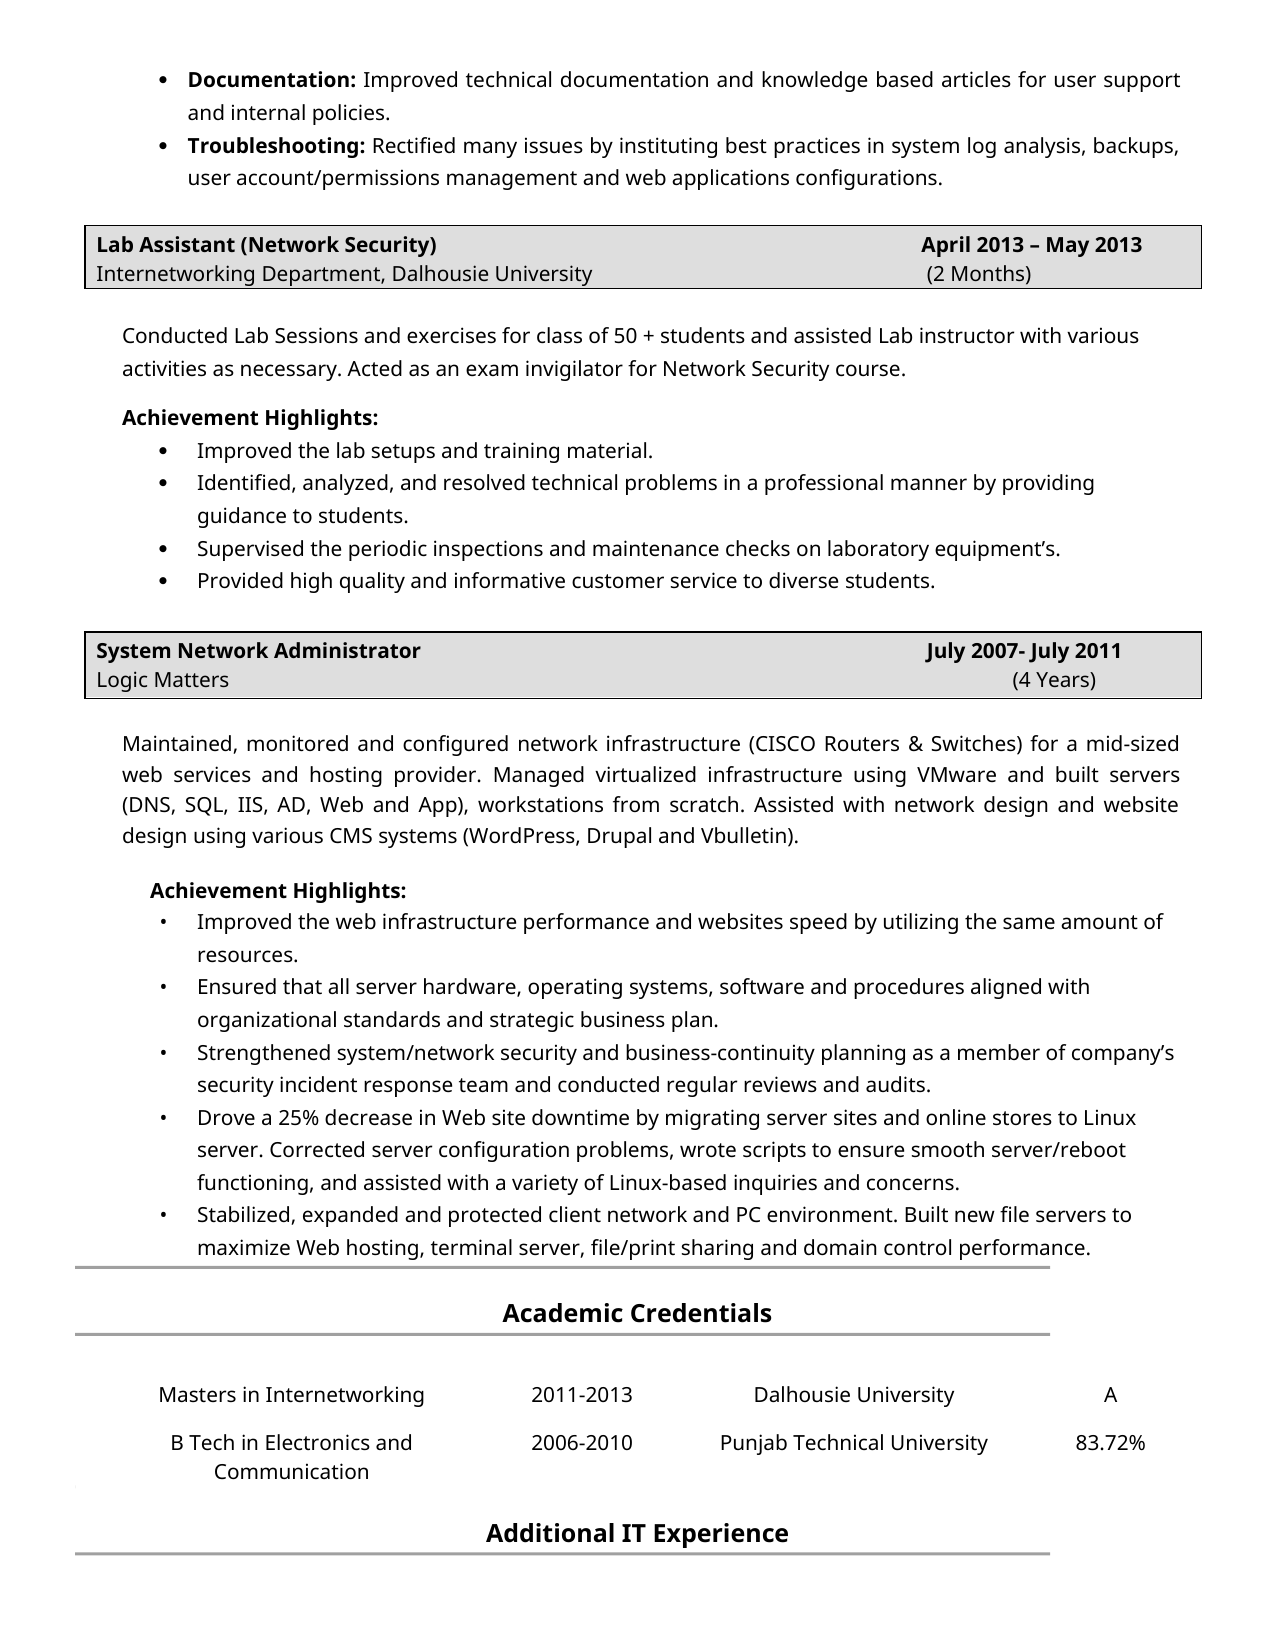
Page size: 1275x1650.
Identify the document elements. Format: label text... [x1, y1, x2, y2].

text Additional IT Experience [150, 1516, 1125, 1549]
list Troubleshooting: Rectified many issues by instituting best practices in system log analysis, backups, user account/permissions management and web applications configurations. [159, 131, 1181, 192]
text Achievement Highlights: [150, 877, 1181, 905]
text • Improved the web infrastructure performance and websites speed by utilizing the same amount of resources. [159, 907, 1181, 968]
text • Drove a 25% decrease in Web site downtime by migrating server sites and online stores to Linux server. Corrected server configuration problems, wrote scripts to ensure smooth server/reboot functioning, and assisted with a variety of Linux-based inquiries and concerns. [159, 1103, 1181, 1196]
text Conducted Lab Sessions and exercises for class of 50 + students and assisted Lab instructor with various activities as necessary. Acted as an exam invigilator for Network Security course. [122, 321, 1181, 382]
text • Strengthened system/network security and business-continuity planning as a member of company’s security incident response team and conducted regular reviews and audits. [159, 1038, 1181, 1099]
table_header Lab Assistant (Network Security) April 2013 – May 2013 Internetworking Department, Dalhousie University (2 Months) [86, 226, 1201, 288]
list Identified, analyzed, and resolved technical problems in a professional manner by providing guidance to students. [159, 468, 1181, 529]
text Academic Credentials [150, 1296, 1125, 1330]
table_cell Punjab Technical University [671, 1429, 1037, 1485]
list Improved the lab setups and training material. [159, 436, 1181, 464]
table_header 2011-2013 [493, 1380, 671, 1428]
table_header Masters in Internetworking [90, 1380, 493, 1428]
table_cell 83.72% [1037, 1429, 1185, 1485]
table_header A [1037, 1380, 1185, 1428]
text Maintained, monitored and configured network infrastructure (CISCO Routers & Switches) for a mid-sized web services and hosting provider. Managed virtualized infrastructure using VMware and built servers (DNS, SQL, IIS, AD, Web and App), workstations from scratch. Assisted with network design and website design using various CMS systems (WordPress, Drupal and Vbulletin). [122, 729, 1181, 849]
list Documentation: Improved technical documentation and knowledge based articles for user support and internal policies. [159, 66, 1181, 127]
table_cell B Tech in Electronics and Communication [90, 1429, 493, 1485]
table_header Dalhousie University [671, 1380, 1037, 1428]
list Supervised the periodic inspections and maintenance checks on laboratory equipment’s. [159, 534, 1181, 562]
text • Stabilized, expanded and protected client network and PC environment. Built new file servers to maximize Web hosting, terminal server, file/print sharing and domain control performance. [159, 1201, 1181, 1262]
table_cell 2006-2010 [493, 1429, 671, 1485]
list Provided high quality and informative customer service to diverse students. [159, 566, 1181, 595]
text • Ensured that all server hardware, operating systems, software and procedures aligned with organizational standards and strategic business plan. [159, 972, 1181, 1033]
table_header System Network Administrator July 2007- July 2011 Logic Matters (4 Years) [86, 633, 1201, 697]
text Achievement Highlights: [122, 403, 1181, 432]
